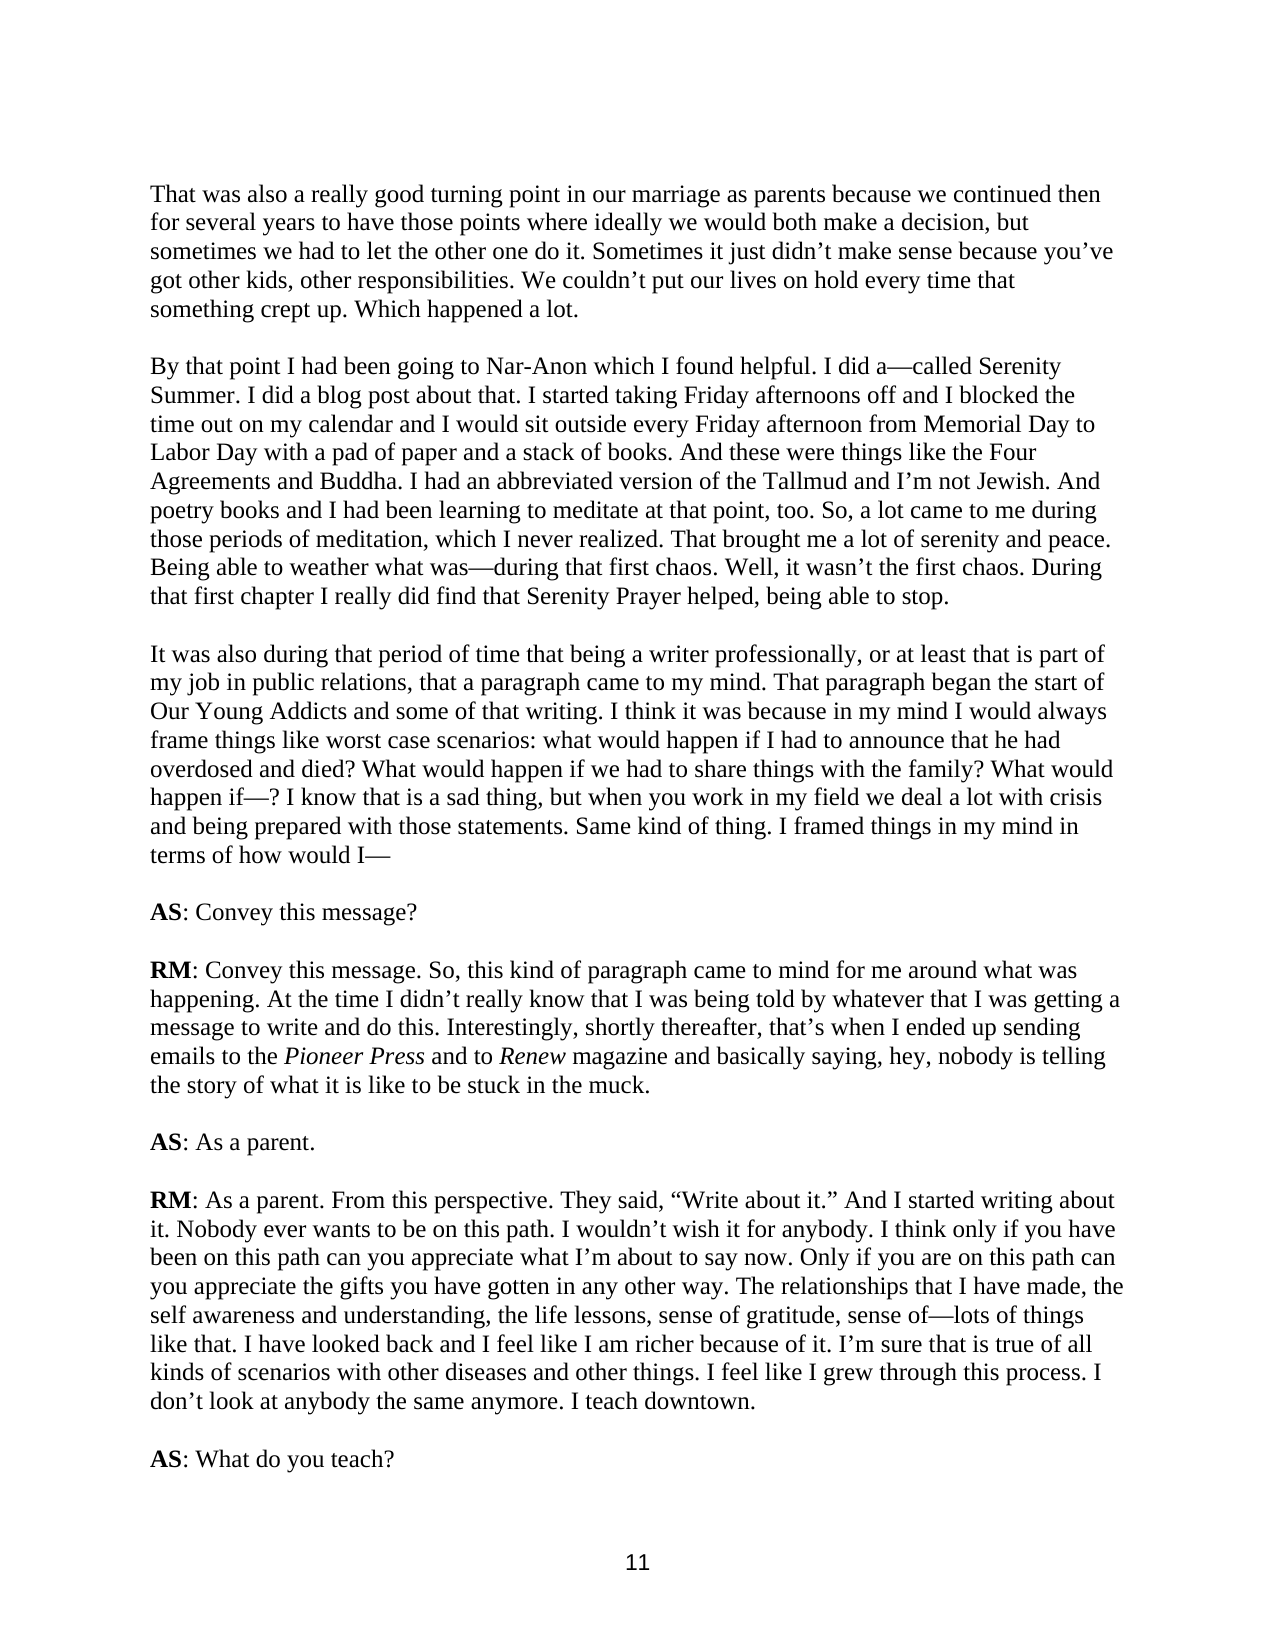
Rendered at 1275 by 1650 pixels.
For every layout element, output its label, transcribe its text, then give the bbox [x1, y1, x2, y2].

text By that point I had been going to Nar-Anon which I found helpful. I did a—called Serenity Summer. I did a blog post about that. I started taking Friday afternoons off and I blocked the time out on my calendar and I would sit outside every Friday afternoon from Memorial Day to Labor Day with a pad of paper and a stack of books. And these were things like the Four Agreements and Buddha. I had an abbreviated version of the Tallmud and I’m not Jewish. And poetry books and I had been learning to meditate at that point, too. So, a lot came to me during those periods of meditation, which I never realized. That brought me a lot of serenity and peace. Being able to weather what was—during that first chaos. Well, it wasn’t the first chaos. During that first chapter I really did find that Serenity Prayer helped, being able to stop. [150, 351, 1125, 610]
text It was also during that period of time that being a writer professionally, or at least that is part of my job in public relations, that a paragraph came to my mind. That paragraph began the start of Our Young Addicts and some of that writing. I think it was because in my mind I would always frame things like worst case scenarios: what would happen if I had to announce that he had overdosed and died? What would happen if we had to share things with the family? What would happen if—? I know that is a sad thing, but when you work in my field we deal a lot with crisis and being prepared with those statements. Same kind of thing. I framed things in my mind in terms of how would I— [150, 639, 1125, 869]
text That was also a really good turning point in our marriage as parents because we continued then for several years to have those points where ideally we would both make a decision, but sometimes we had to let the other one do it. Sometimes it just didn’t make sense because you’ve got other kids, other responsibilities. We couldn’t put our lives on hold every time that something crept up. Which happened a lot. [150, 179, 1125, 322]
text RM: Convey this message. So, this kind of paragraph came to mind for me around what was happening. At the time I didn’t really know that I was being told by whatever that I was getting a message to write and do this. Interestingly, shortly thereafter, that’s when I ended up sending emails to the Pioneer Press and to Renew magazine and basically saying, hey, nobody is telling the story of what it is like to be stuck in the muck. [150, 955, 1125, 1099]
text AS: Convey this message? [150, 897, 1125, 926]
text AS: As a parent. [150, 1127, 1125, 1156]
text AS: What do you teach? [150, 1444, 1125, 1472]
text RM: As a parent. From this perspective. They said, “Write about it.” And I started writing about it. Nobody ever wants to be on this path. I wouldn’t wish it for anybody. I think only if you have been on this path can you appreciate what I’m about to say now. Only if you are on this path can you appreciate the gifts you have gotten in any other way. The relationships that I have made, the self awareness and understanding, the life lessons, sense of gratitude, sense of—lots of things like that. I have looked back and I feel like I am richer because of it. I’m sure that is true of all kinds of scenarios with other diseases and other things. I feel like I grew through this process. I don’t look at anybody the same anymore. I teach downtown. [150, 1185, 1125, 1415]
